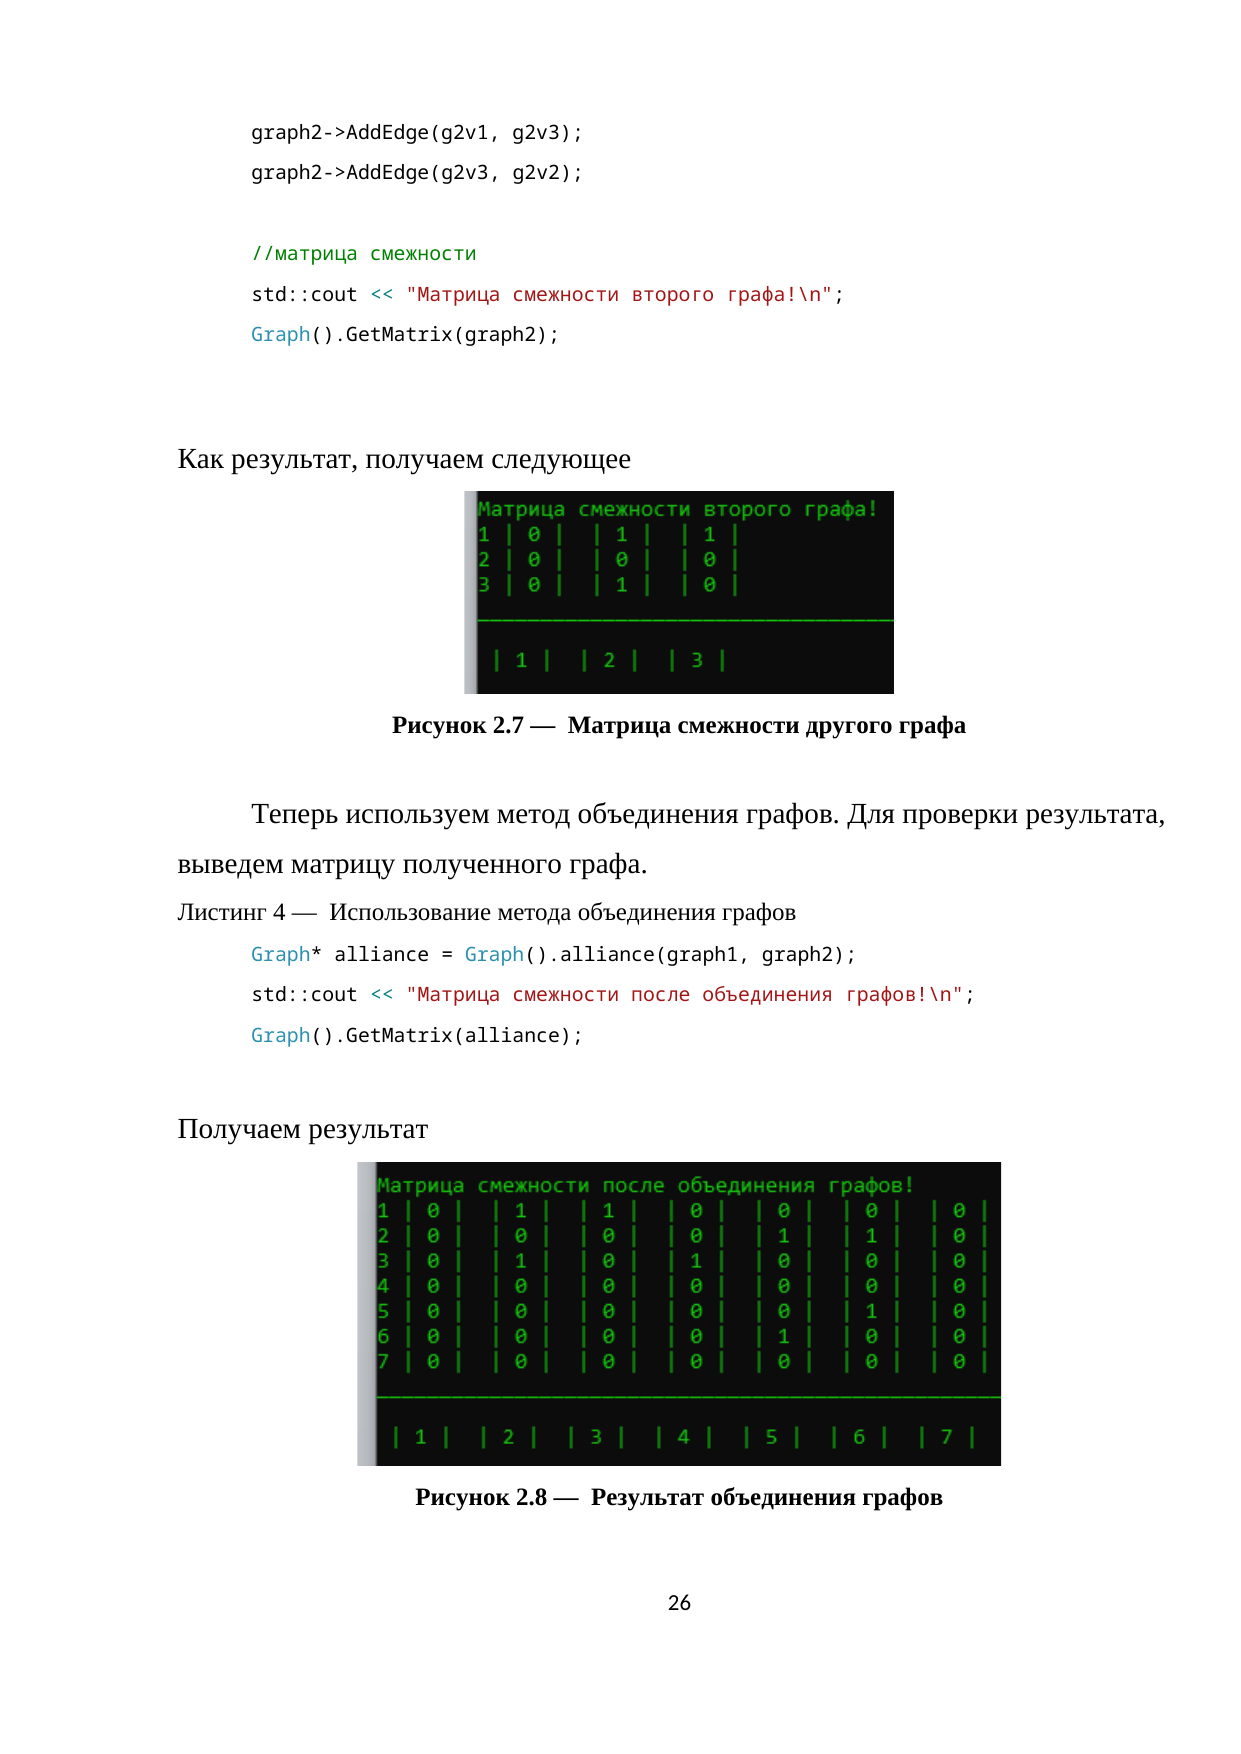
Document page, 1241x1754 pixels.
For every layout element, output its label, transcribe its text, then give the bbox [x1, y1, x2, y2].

picture [357, 1162, 1002, 1466]
text Рисунок 2.7 — Матрица смежности другого графа [177, 710, 1181, 739]
picture [464, 491, 894, 694]
text Как результат, получаем следующее [177, 441, 1181, 475]
text std::cout << "Матрица смежности второго графа!\n"; [177, 280, 1181, 307]
text graph2->AddEdge(g2v1, g2v3); [177, 118, 1181, 145]
text //матрица смежности [177, 239, 1181, 266]
text Graph().GetMatrix(graph2); [177, 320, 1181, 347]
text Graph* alliance = Graph().alliance(graph1, graph2); [177, 940, 1181, 967]
text std::cout << "Матрица смежности после объединения графов!\n"; [177, 981, 1181, 1007]
text Теперь используем метод объединения графов. Для проверки результата, выведем матрицу полученного графа. [177, 796, 1181, 880]
text graph2->AddEdge(g2v3, g2v2); [177, 158, 1181, 186]
text Рисунок 2.8 — Результат объединения графов [177, 1482, 1181, 1511]
text Graph().GetMatrix(alliance); [177, 1021, 1181, 1048]
text Листинг 4 — Использование метода объединения графов [177, 897, 1181, 926]
text Получаем результат [177, 1112, 1181, 1145]
